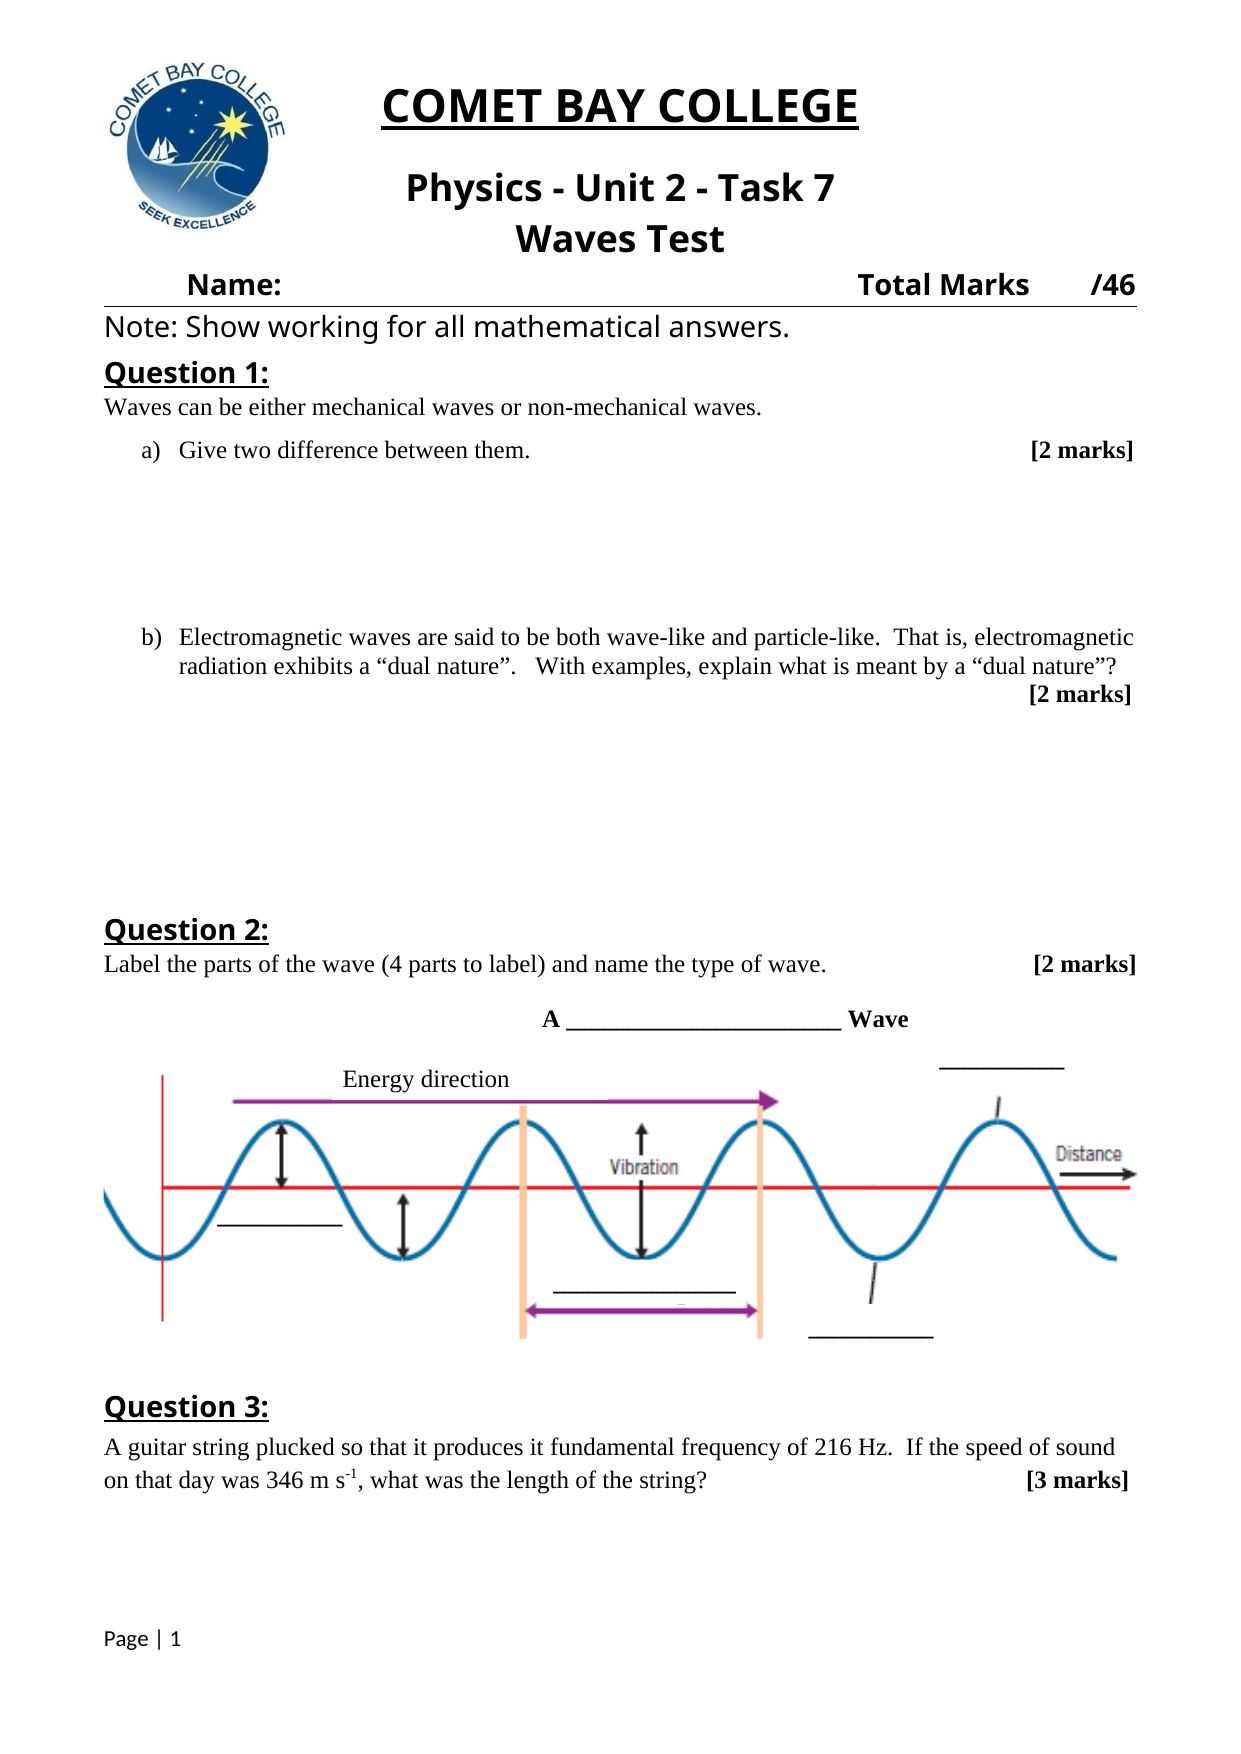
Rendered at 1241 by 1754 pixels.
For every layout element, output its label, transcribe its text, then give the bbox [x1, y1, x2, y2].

text Note: Show working for all mathematical answers. [103, 307, 1137, 346]
list [2 marks] [178, 679, 1137, 708]
list Give two difference between them. [2 marks] [141, 435, 1137, 464]
text Question 1: [103, 352, 1137, 392]
list Waves Test [103, 213, 1137, 264]
list Name: Total Marks /46 [103, 264, 1137, 307]
list Electromagnetic waves are said to be both wave-like and particle-like. That is, electromagnetic radiation exhibits a “dual nature”. With examples, explain what is meant by a “dual nature”? [141, 622, 1137, 679]
text Question 3: [103, 1387, 1137, 1426]
text Question 2: [103, 909, 1137, 949]
text A guitar string plucked so that it produces it fundamental frequency of 216 Hz. If the speed of sound on that day was 346 m s-1, what was the length of the string? [3 marks] [103, 1432, 1137, 1494]
list COMET [297, 74, 1137, 136]
text Label the parts of the wave (4 parts to label) and name the type of wave. [2 marks] [103, 949, 1137, 978]
text Waves can be either mechanical waves or non-mechanical waves. [103, 392, 1137, 421]
picture [103, 1021, 1144, 1387]
picture [100, 57, 297, 235]
list Physics - Unit 2 - Task 7 [297, 162, 1137, 213]
